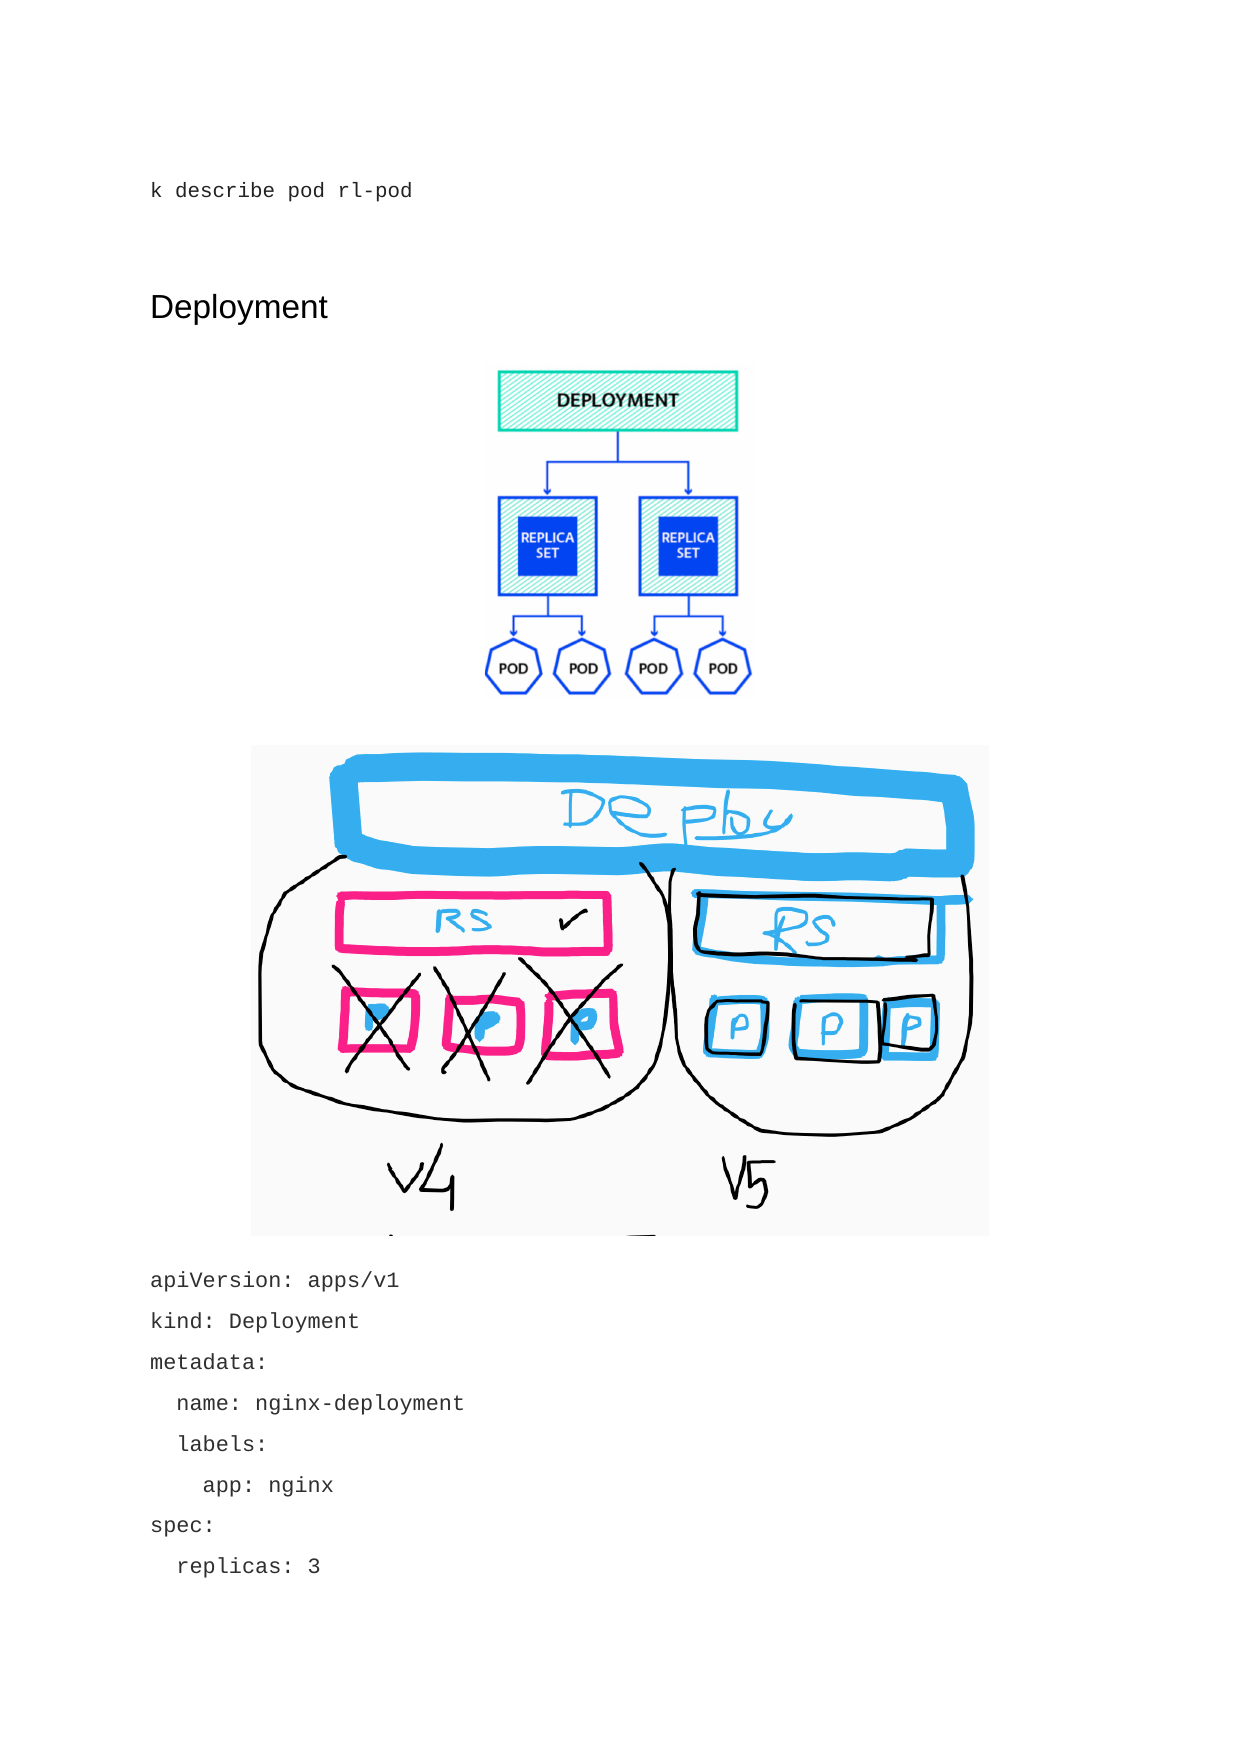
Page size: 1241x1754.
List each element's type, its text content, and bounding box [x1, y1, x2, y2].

subtitle Deployment [150, 287, 1090, 325]
text replicas: 3 [150, 1556, 1090, 1580]
picture [251, 745, 990, 1236]
text k describe pod rl-pod [150, 180, 1090, 204]
text apiVersion: apps/v1 [150, 1270, 1090, 1294]
text name: nginx-deployment [150, 1392, 1090, 1417]
text kind: Deployment [150, 1311, 1090, 1335]
text app: nginx [150, 1474, 1090, 1499]
text metadata: [150, 1351, 1090, 1376]
picture [484, 362, 756, 698]
text spec: [150, 1515, 1090, 1539]
text labels: [150, 1433, 1090, 1458]
